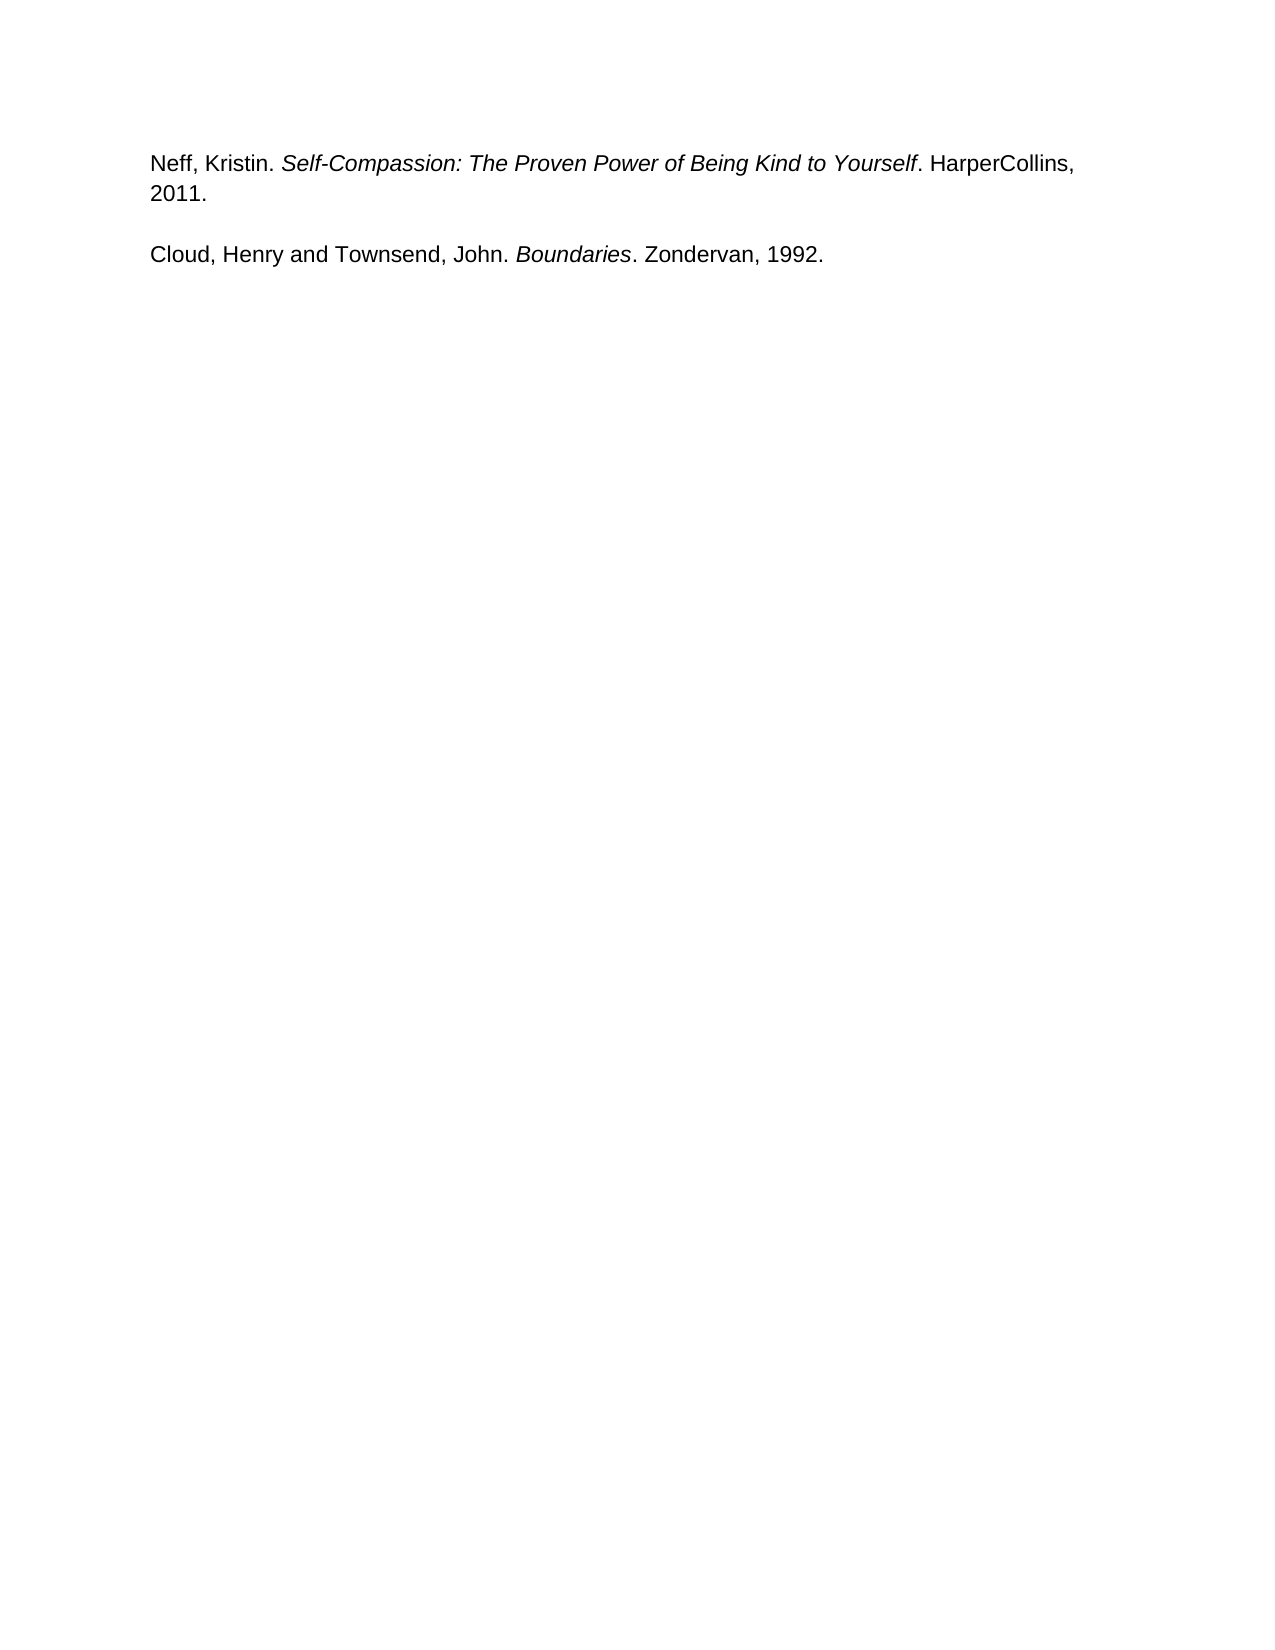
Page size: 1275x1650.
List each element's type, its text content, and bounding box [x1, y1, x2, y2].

text Neff, Kristin. Self-Compassion: The Proven Power of Being Kind to Yourself. HarperCollins, 2011. [150, 150, 1125, 237]
text Cloud, Henry and Townsend, John. Boundaries. Zondervan, 1992. [150, 241, 1125, 267]
